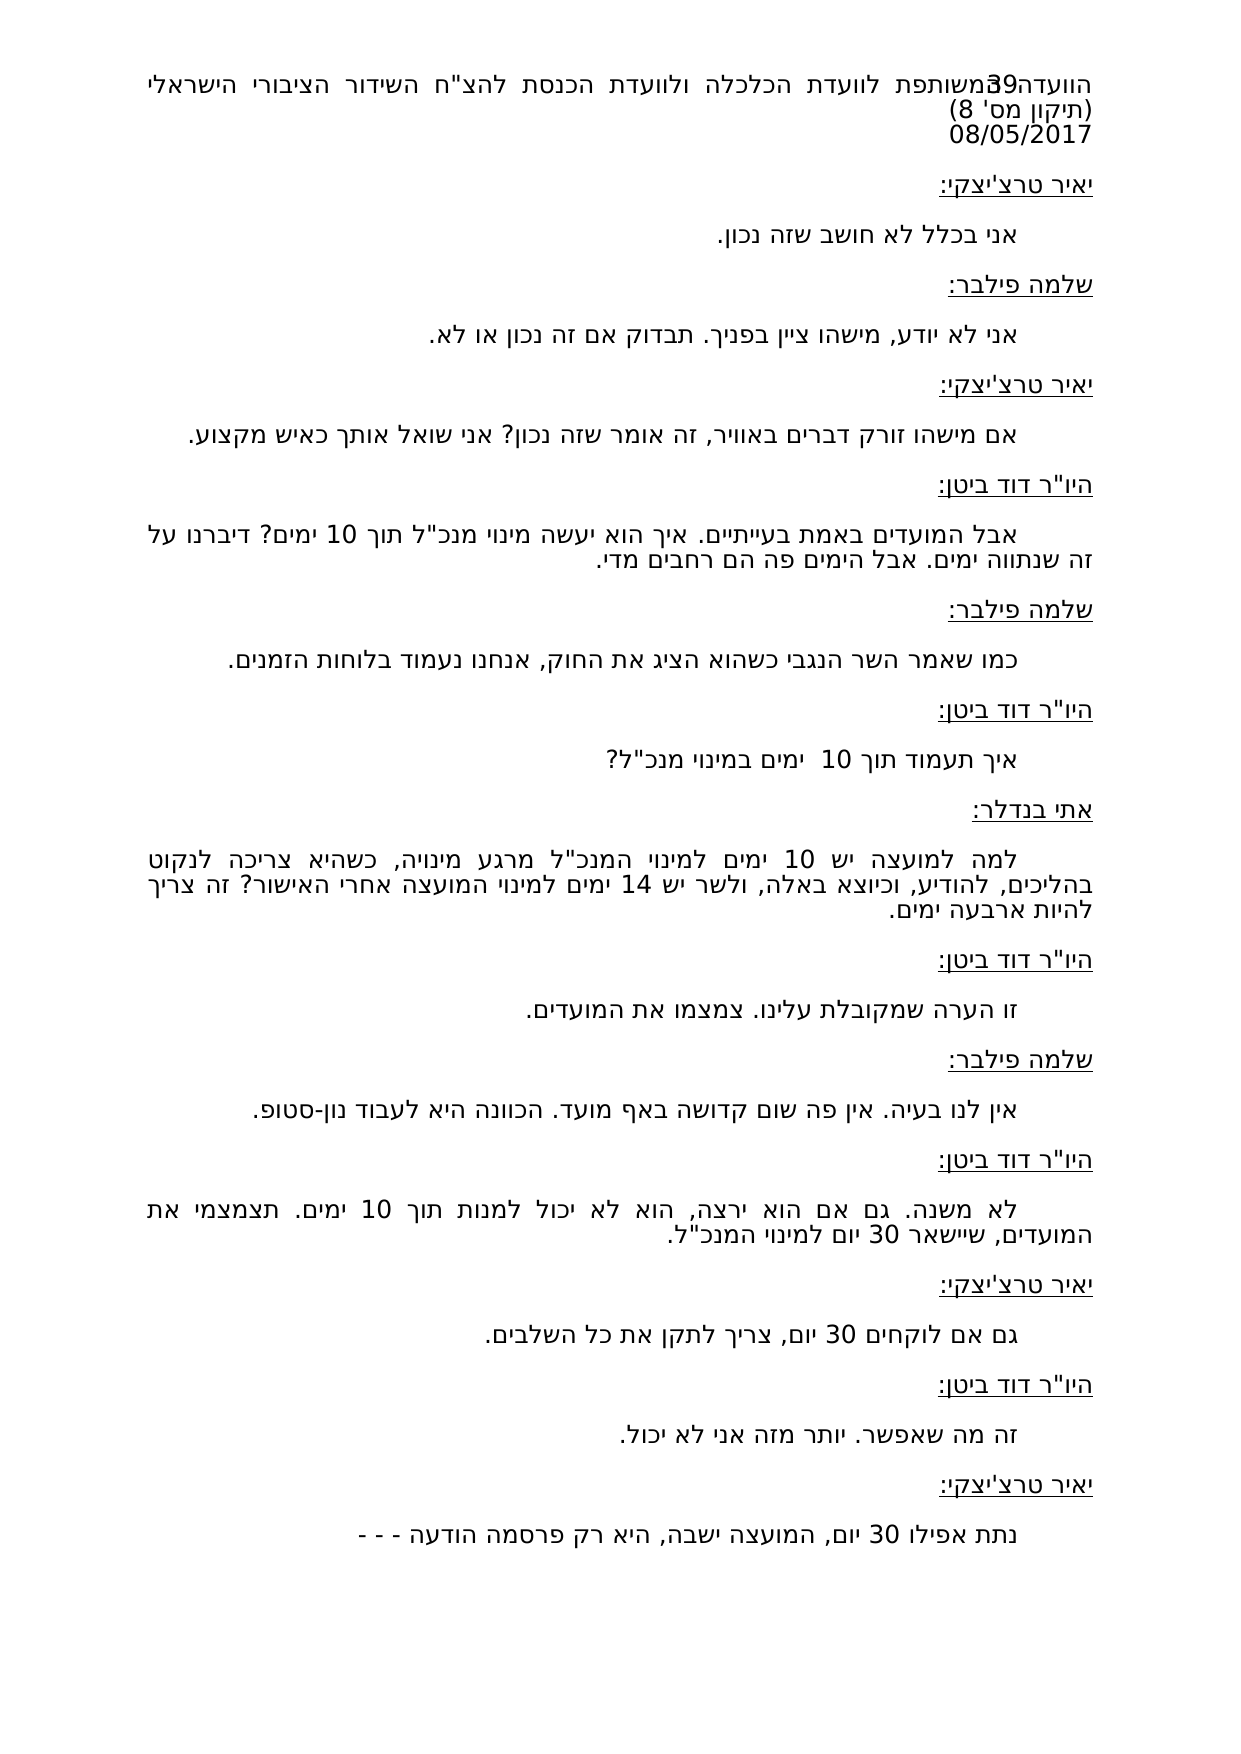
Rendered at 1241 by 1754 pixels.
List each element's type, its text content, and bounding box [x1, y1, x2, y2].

text יאיר טרצ'יצקי: [147, 1274, 1093, 1299]
text שלמה פילבר: [147, 599, 1093, 624]
text זו הערה שמקובלת עלינו. צמצמו את המועדים. [147, 999, 1093, 1024]
text יאיר טרצ'יצקי: [147, 174, 1093, 199]
text היו"ר דוד ביטן: [147, 949, 1093, 974]
text היו"ר דוד ביטן: [147, 1149, 1093, 1174]
text אני בכלל לא חושב שזה נכון. [147, 224, 1093, 249]
text כמו שאמר השר הנגבי כשהוא הציג את החוק, אנחנו נעמוד בלוחות הזמנים. [147, 649, 1093, 674]
text גם אם לוקחים 30 יום, צריך לתקן את כל השלבים. [147, 1324, 1093, 1349]
text יאיר טרצ'יצקי: [147, 1474, 1093, 1499]
text אין לנו בעיה. אין פה שום קדושה באף מועד. הכוונה היא לעבוד נון-סטופ. [147, 1099, 1093, 1124]
text איך תעמוד תוך 10 ימים במינוי מנכ"ל? [147, 749, 1093, 774]
text שלמה פילבר: [147, 1049, 1093, 1074]
text אם מישהו זורק דברים באוויר, זה אומר שזה נכון? אני שואל אותך כאיש מקצוע. [147, 424, 1093, 449]
text נתת אפילו 30 יום, המועצה ישבה, היא רק פרסמה הודעה - - - [147, 1524, 1093, 1549]
text היו"ר דוד ביטן: [147, 1374, 1093, 1399]
text לא משנה. גם אם הוא ירצה, הוא לא יכול למנות תוך 10 ימים. תצמצמי את המועדים, שיישאר 30 יום למינוי המנכ"ל. [147, 1199, 1093, 1249]
text למה למועצה יש 10 ימים למינוי המנכ"ל מרגע מינויה, כשהיא צריכה לנקוט בהליכים, להודיע, וכיוצא באלה, ולשר יש 14 ימים למינוי המועצה אחרי האישור? זה צריך להיות ארבעה ימים. [147, 849, 1093, 924]
text היו"ר דוד ביטן: [147, 474, 1093, 499]
text אבל המועדים באמת בעייתיים. איך הוא יעשה מינוי מנכ"ל תוך 10 ימים? דיברנו על זה שנתווה ימים. אבל הימים פה הם רחבים מדי. [147, 524, 1093, 574]
text שלמה פילבר: [147, 274, 1093, 299]
text זה מה שאפשר. יותר מזה אני לא יכול. [147, 1424, 1093, 1449]
text יאיר טרצ'יצקי: [147, 374, 1093, 399]
text אני לא יודע, מישהו ציין בפניך. תבדוק אם זה נכון או לא. [147, 324, 1093, 349]
text אתי בנדלר: [147, 799, 1093, 824]
text היו"ר דוד ביטן: [147, 699, 1093, 724]
